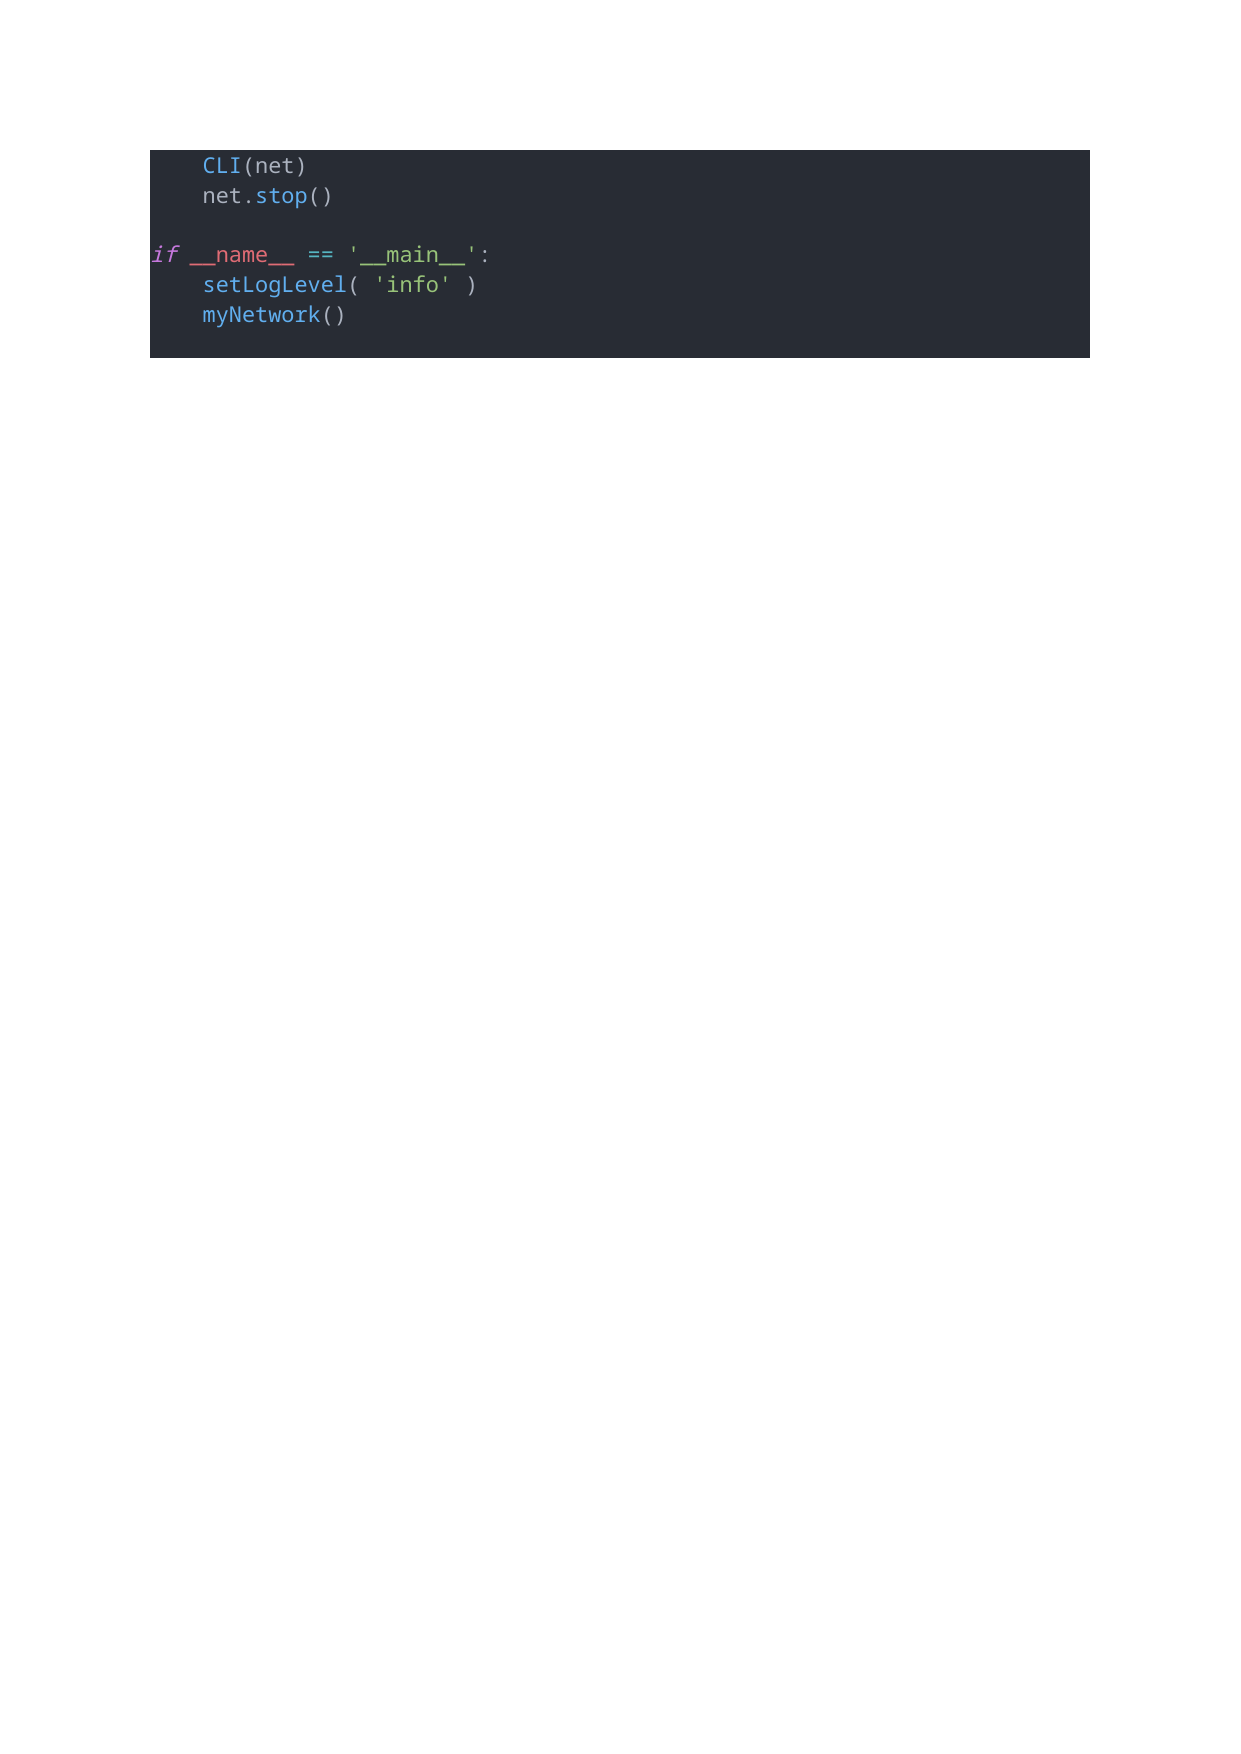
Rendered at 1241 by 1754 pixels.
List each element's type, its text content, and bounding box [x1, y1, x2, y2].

text setLogLevel( 'info' ) [150, 269, 1090, 299]
text CLI(net) [150, 150, 1090, 180]
text if __name__ == '__main__': [150, 239, 1090, 269]
text myNetwork() [150, 299, 1090, 329]
text net.stop() [150, 180, 1090, 209]
